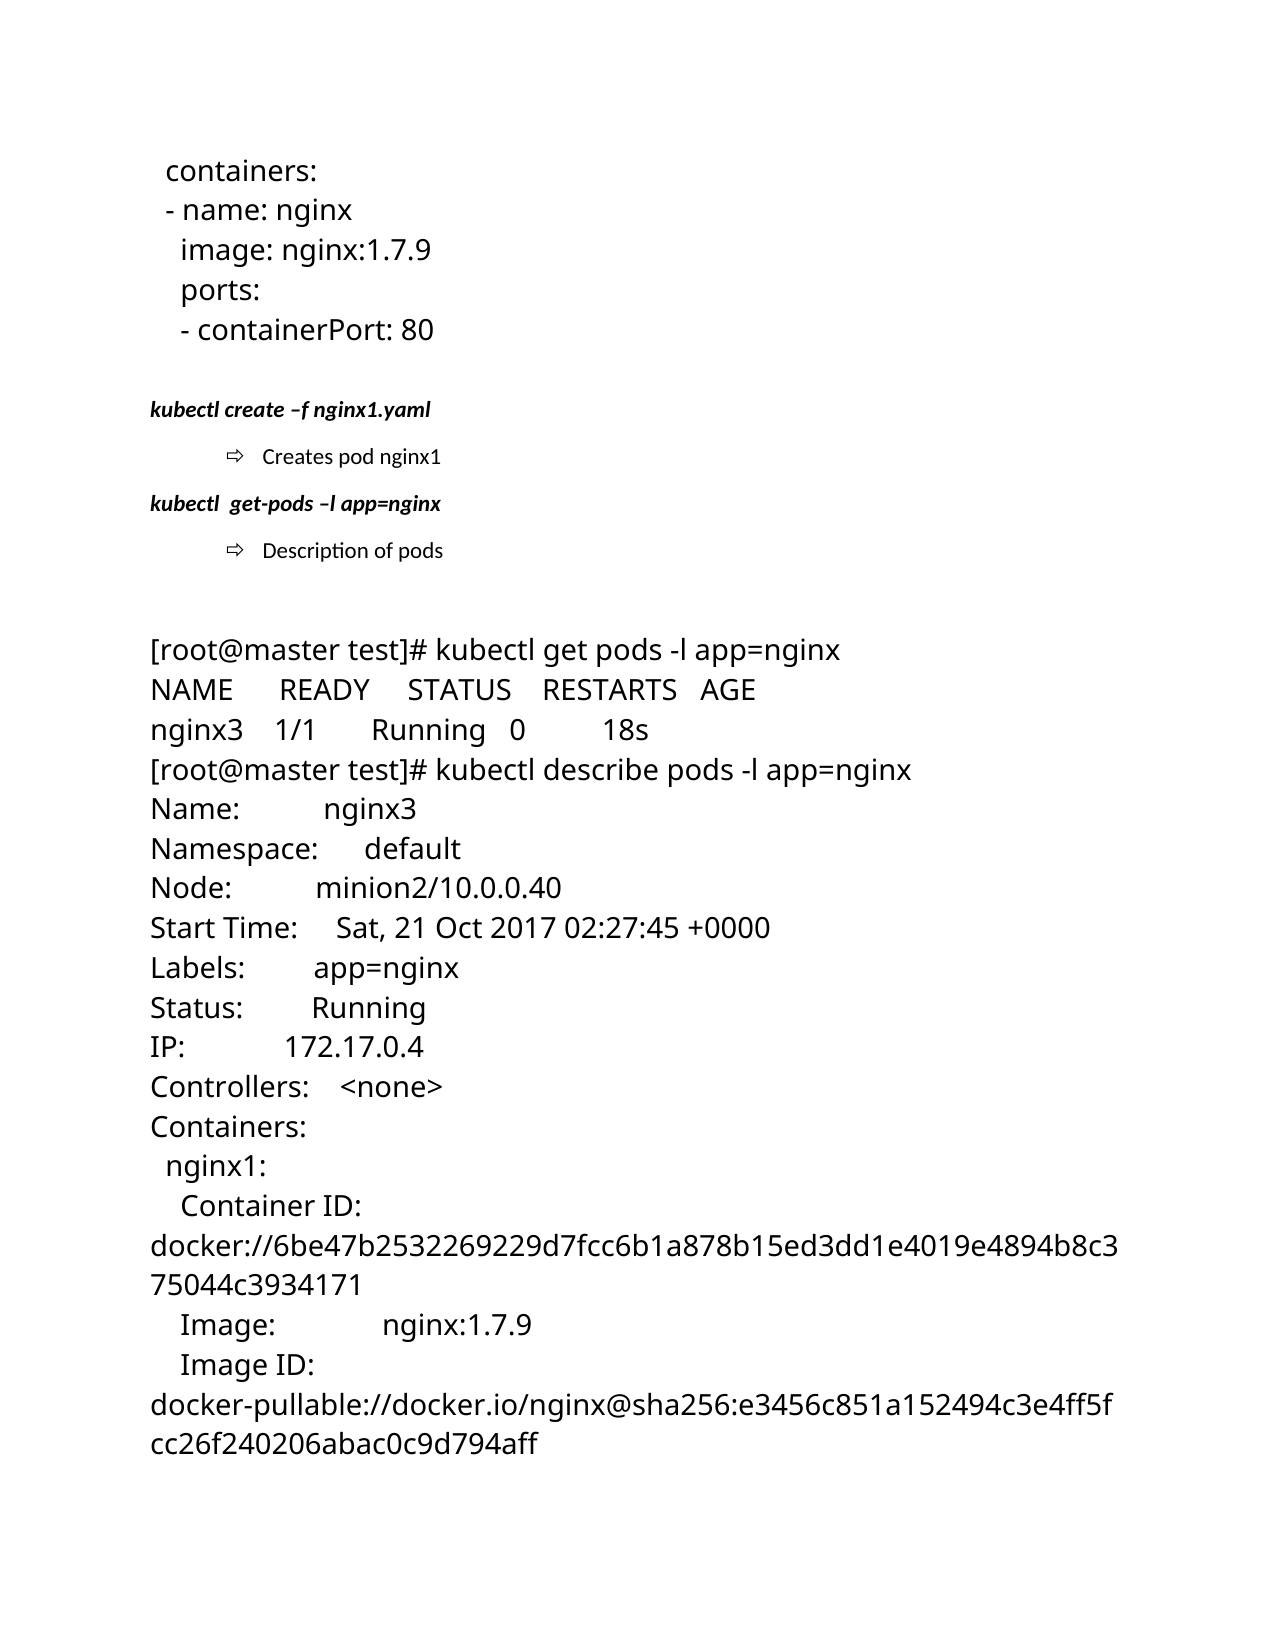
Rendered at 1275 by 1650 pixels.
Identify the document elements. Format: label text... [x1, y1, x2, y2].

list Description of pods [225, 536, 1125, 564]
text Status: Running [150, 987, 1125, 1027]
text IP: 172.17.0.4 [150, 1027, 1125, 1066]
text [root@master test]# kubectl get pods -l app=nginx [150, 630, 1125, 669]
text Namespace: default [150, 828, 1125, 868]
text image: nginx:1.7.9 [150, 229, 1125, 269]
text Image: nginx:1.7.9 [150, 1304, 1125, 1344]
text Labels: app=nginx [150, 947, 1125, 987]
text NAME READY STATUS RESTARTS AGE [150, 669, 1125, 709]
text [root@master test]# kubectl describe pods -l app=nginx [150, 749, 1125, 788]
text Start Time: Sat, 21 Oct 2017 02:27:45 +0000 [150, 907, 1125, 947]
text Containers: [150, 1106, 1125, 1146]
text Image ID: docker-pullable://docker.io/nginx@sha256:e3456c851a152494c3e4ff5fcc26f240206abac0c9d794aff [150, 1344, 1125, 1463]
text containers: [150, 150, 1125, 190]
text kubectl create –f nginx1.yaml [150, 395, 1125, 423]
text Node: minion2/10.0.0.40 [150, 868, 1125, 907]
text Name: nginx3 [150, 788, 1125, 828]
list Creates pod nginx1 [225, 442, 1125, 470]
text - containerPort: 80 [150, 309, 1125, 348]
text nginx3 1/1 Running 0 18s [150, 709, 1125, 749]
text - name: nginx [150, 190, 1125, 229]
text Controllers: <none> [150, 1066, 1125, 1106]
text ports: [150, 269, 1125, 309]
text nginx1: [150, 1146, 1125, 1185]
text Container ID: docker://6be47b2532269229d7fcc6b1a878b15ed3dd1e4019e4894b8c375044c3934171 [150, 1185, 1125, 1304]
text kubectl get-pods –l app=nginx [150, 489, 1125, 517]
